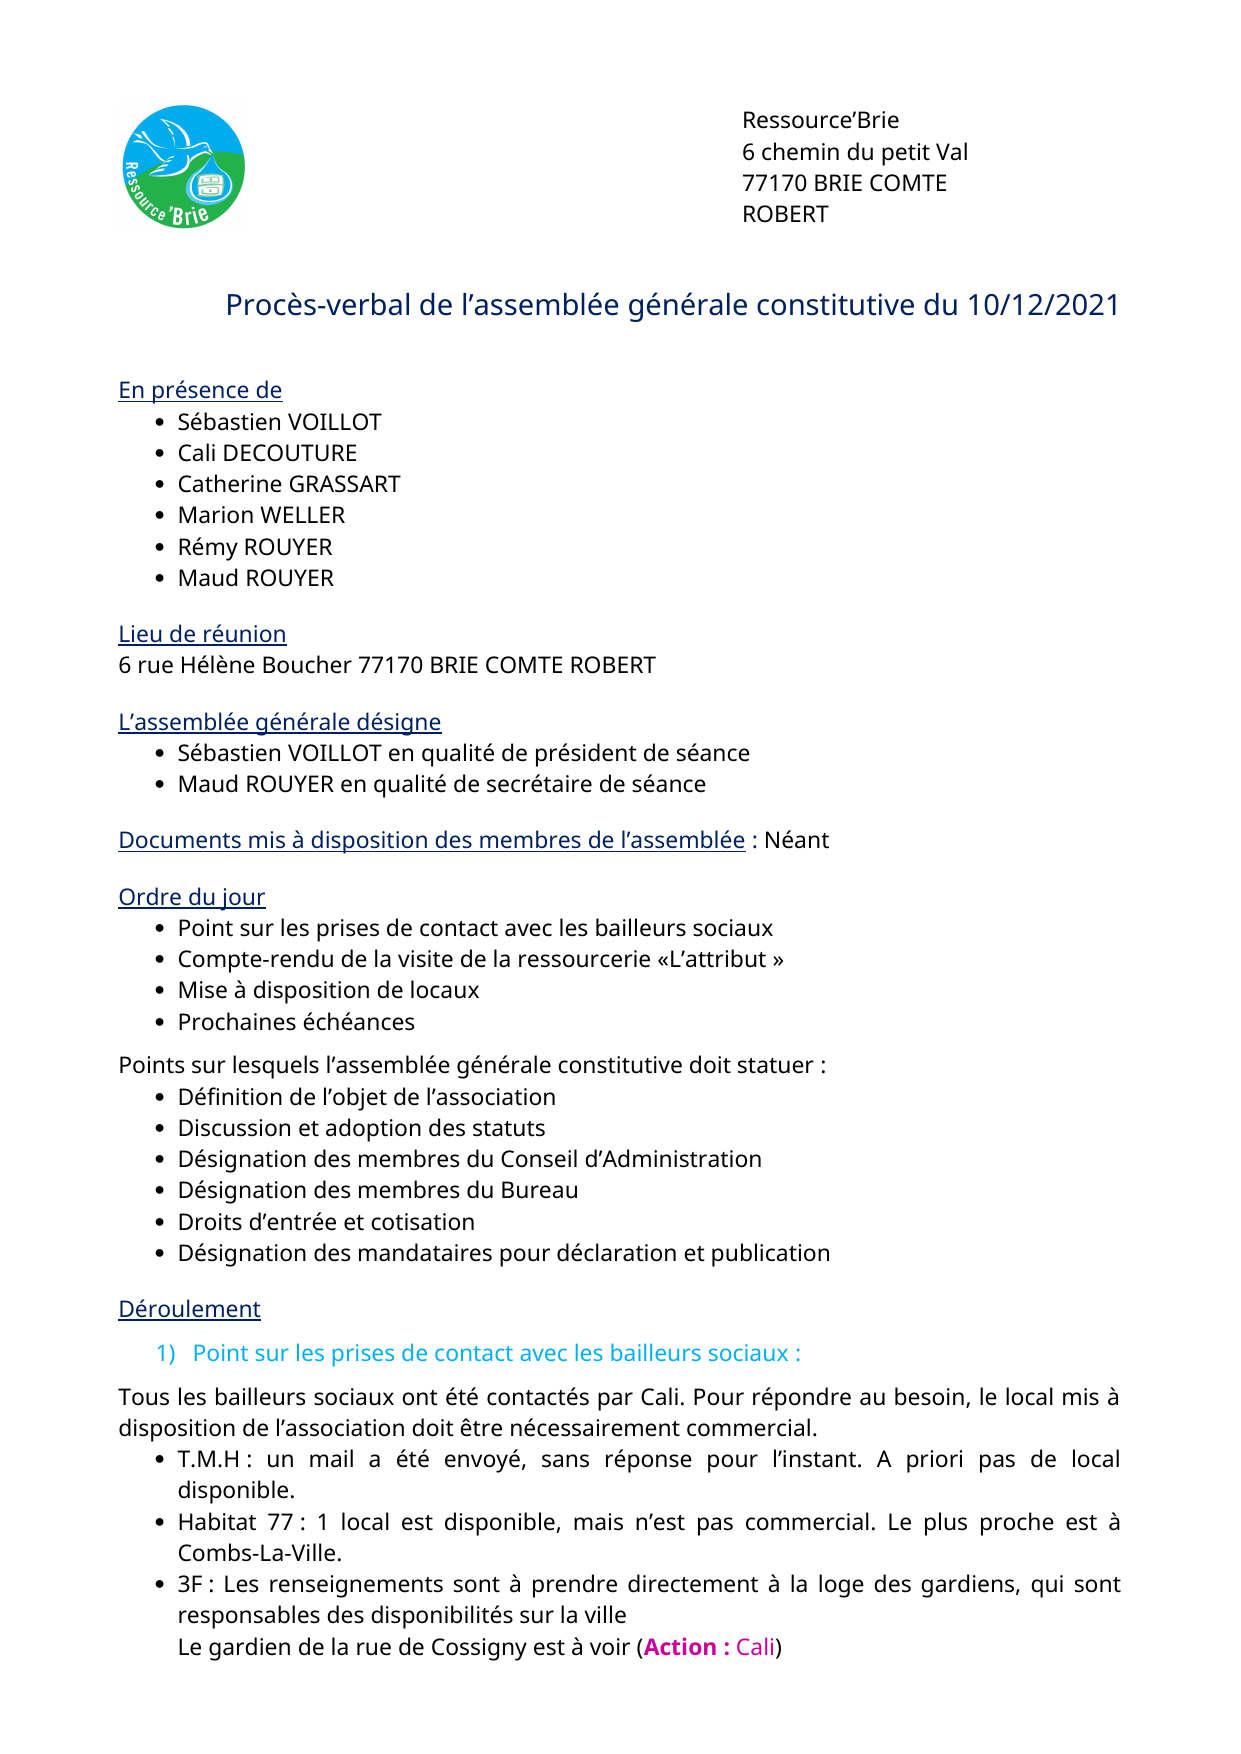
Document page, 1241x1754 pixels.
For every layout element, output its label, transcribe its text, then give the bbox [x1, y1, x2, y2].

text Procès-verbal de l’assemblée générale constitutive du 10/12/2021 [118, 284, 1122, 324]
text Points sur lesquels l’assemblée générale constitutive doit statuer : [118, 1049, 1122, 1081]
list Point sur les prises de contact avec les bailleurs sociaux : [155, 1337, 1122, 1368]
list Discussion et adoption des statuts [156, 1112, 1122, 1143]
list Prochaines échéances [156, 1006, 1122, 1037]
list Catherine GRASSART [156, 468, 1122, 499]
text Lieu de réunion [118, 618, 1122, 649]
list Sébastien VOILLOT en qualité de président de séance [156, 737, 1122, 768]
text 6 rue Hélène Boucher 77170 BRIE COMTE ROBERT [118, 649, 1122, 681]
list Maud ROUYER en qualité de secrétaire de séance [156, 768, 1122, 799]
list Définition de l’objet de l’association [156, 1081, 1122, 1112]
text En présence de [118, 374, 1122, 406]
list Désignation des membres du Bureau [156, 1174, 1122, 1206]
list Habitat 77 : 1 local est disponible, mais n’est pas commercial. Le plus proche est à Combs-La-Ville. [156, 1506, 1122, 1568]
list Le gardien de la rue de Cossigny est à voir (Action : Cali) [177, 1631, 1122, 1662]
list Désignation des mandataires pour déclaration et publication [156, 1237, 1122, 1268]
picture [118, 101, 248, 232]
text Tous les bailleurs sociaux ont été contactés par Cali. Pour répondre au besoin, le local mis à disposition de l’association doit être nécessairement commercial. [118, 1381, 1122, 1443]
list Désignation des membres du Conseil d’Administration [156, 1143, 1122, 1174]
list Maud ROUYER [156, 562, 1122, 593]
text L’assemblée générale désigne [118, 706, 1122, 737]
list 3F : Les renseignements sont à prendre directement à la loge des gardiens, qui sont responsables des disponibilités sur la ville [156, 1568, 1122, 1631]
list Droits d’entrée et cotisation [156, 1206, 1122, 1237]
text Déroulement [118, 1293, 1122, 1324]
list Point sur les prises de contact avec les bailleurs sociaux [156, 912, 1122, 943]
list Marion WELLER [156, 499, 1122, 531]
text Documents mis à disposition des membres de l’assemblée : Néant [118, 824, 1122, 856]
list Cali DECOUTURE [156, 437, 1122, 468]
list Rémy ROUYER [156, 531, 1122, 562]
list T.M.H : un mail a été envoyé, sans réponse pour l’instant. A priori pas de local disponible. [156, 1443, 1122, 1506]
list Compte-rendu de la visite de la ressourcerie «L’attribut » [156, 943, 1122, 974]
text Ordre du jour [118, 881, 1122, 912]
list Sébastien VOILLOT [156, 406, 1122, 437]
list Mise à disposition de locaux [156, 974, 1122, 1006]
